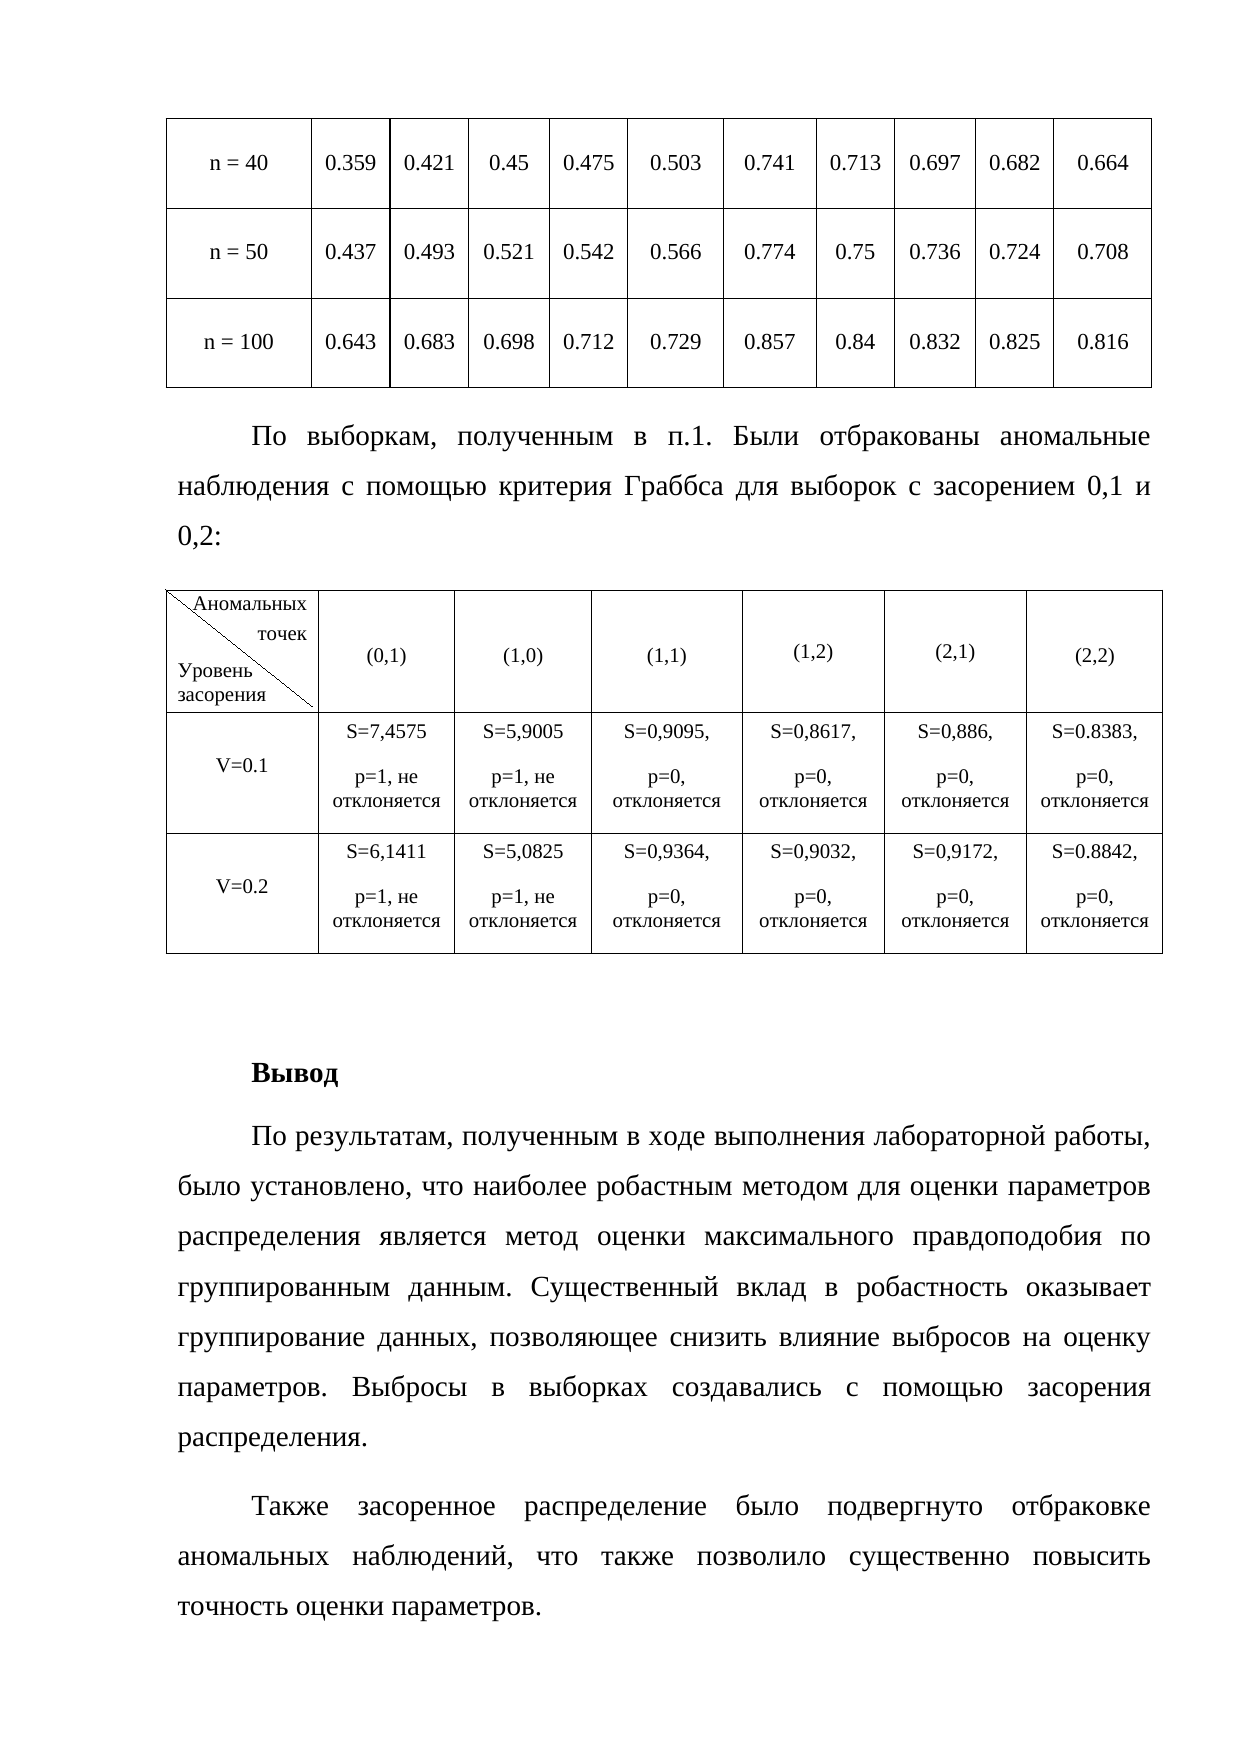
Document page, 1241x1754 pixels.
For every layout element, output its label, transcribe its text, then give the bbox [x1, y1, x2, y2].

table_cell 0.359 [312, 119, 389, 208]
table_cell S=0.8842, p=0, отклоняется [1027, 834, 1162, 953]
table_cell 0.566 [628, 209, 723, 297]
table_cell 0.712 [550, 299, 627, 387]
table_cell 0.857 [724, 299, 816, 387]
table_cell 0.708 [1054, 209, 1151, 297]
table_cell S=7,4575 p=1, не отклоняется [319, 713, 454, 832]
table_cell 0.697 [895, 119, 975, 208]
table_cell S=0,8617, p=0, отклоняется [743, 713, 884, 832]
table_cell 0.774 [724, 209, 816, 297]
table_cell 0.45 [469, 119, 549, 208]
table_header (1,2) [743, 591, 884, 712]
table_cell S=5,0825 p=1, не отклоняется [455, 834, 591, 953]
table_header (0,1) [319, 591, 454, 712]
table_cell V=0.1 [167, 713, 318, 832]
table_cell 0.832 [895, 299, 975, 387]
table_cell 0.493 [391, 209, 468, 297]
table_cell 0.437 [312, 209, 389, 297]
table_header (1,0) [455, 591, 591, 712]
table_cell 0.816 [1054, 299, 1151, 387]
text По выборкам, полученным в п.1. Были отбракованы аномальные наблюдения с помощью критерия Граббса для выборок с засорением 0,1 и 0,2: [177, 418, 1152, 552]
table_cell S=0.8383, p=0, отклоняется [1027, 713, 1162, 832]
table_cell 0.421 [391, 119, 468, 208]
table_cell 0.682 [976, 119, 1053, 208]
table_cell 0.713 [817, 119, 894, 208]
table_cell V=0.2 [167, 834, 318, 953]
table_cell 0.741 [724, 119, 816, 208]
table_cell 0.683 [391, 299, 468, 387]
table_header Аномальных точек Уровень засорения [167, 591, 318, 712]
table_cell S=5,9005 p=1, не отклоняется [455, 713, 591, 832]
table_cell 0.84 [817, 299, 894, 387]
table_header (1,1) [592, 591, 742, 712]
table_cell n = 50 [167, 209, 311, 297]
table_cell 0.503 [628, 119, 723, 208]
table_cell 0.825 [976, 299, 1053, 387]
table_cell 0.664 [1054, 119, 1151, 208]
table_cell 0.521 [469, 209, 549, 297]
table_cell 0.698 [469, 299, 549, 387]
table_cell n = 100 [167, 299, 311, 387]
text Вывод [177, 1055, 1152, 1088]
table_cell n = 40 [167, 119, 311, 208]
table_cell 0.724 [976, 209, 1053, 297]
table_cell S=0,9095, p=0, отклоняется [592, 713, 742, 832]
table_header (2,1) [885, 591, 1026, 712]
table_cell 0.736 [895, 209, 975, 297]
table_header (2,2) [1027, 591, 1162, 712]
table_cell S=6,1411 p=1, не отклоняется [319, 834, 454, 953]
text По результатам, полученным в ходе выполнения лабораторной работы, было установлено, что наиболее робастным методом для оценки параметров распределения является метод оценки максимального правдоподобия по группированным данным. Существенный вклад в робастность оказывает группирование данных, позволяющее снизить влияние выбросов на оценку параметров. Выбросы в выборках создавались с помощью засорения распределения. [177, 1118, 1152, 1453]
table_cell S=0,886, p=0, отклоняется [885, 713, 1026, 832]
table_cell S=0,9032, p=0, отклоняется [743, 834, 884, 953]
text Также засоренное распределение было подвергнуто отбраковке аномальных наблюдений, что также позволило существенно повысить точность оценки параметров. [177, 1488, 1152, 1622]
table_cell 0.475 [550, 119, 627, 208]
table_cell S=0,9172, p=0, отклоняется [885, 834, 1026, 953]
table_cell 0.643 [312, 299, 389, 387]
table_cell 0.75 [817, 209, 894, 297]
table_cell 0.542 [550, 209, 627, 297]
table_cell S=0,9364, p=0, отклоняется [592, 834, 742, 953]
table_cell 0.729 [628, 299, 723, 387]
